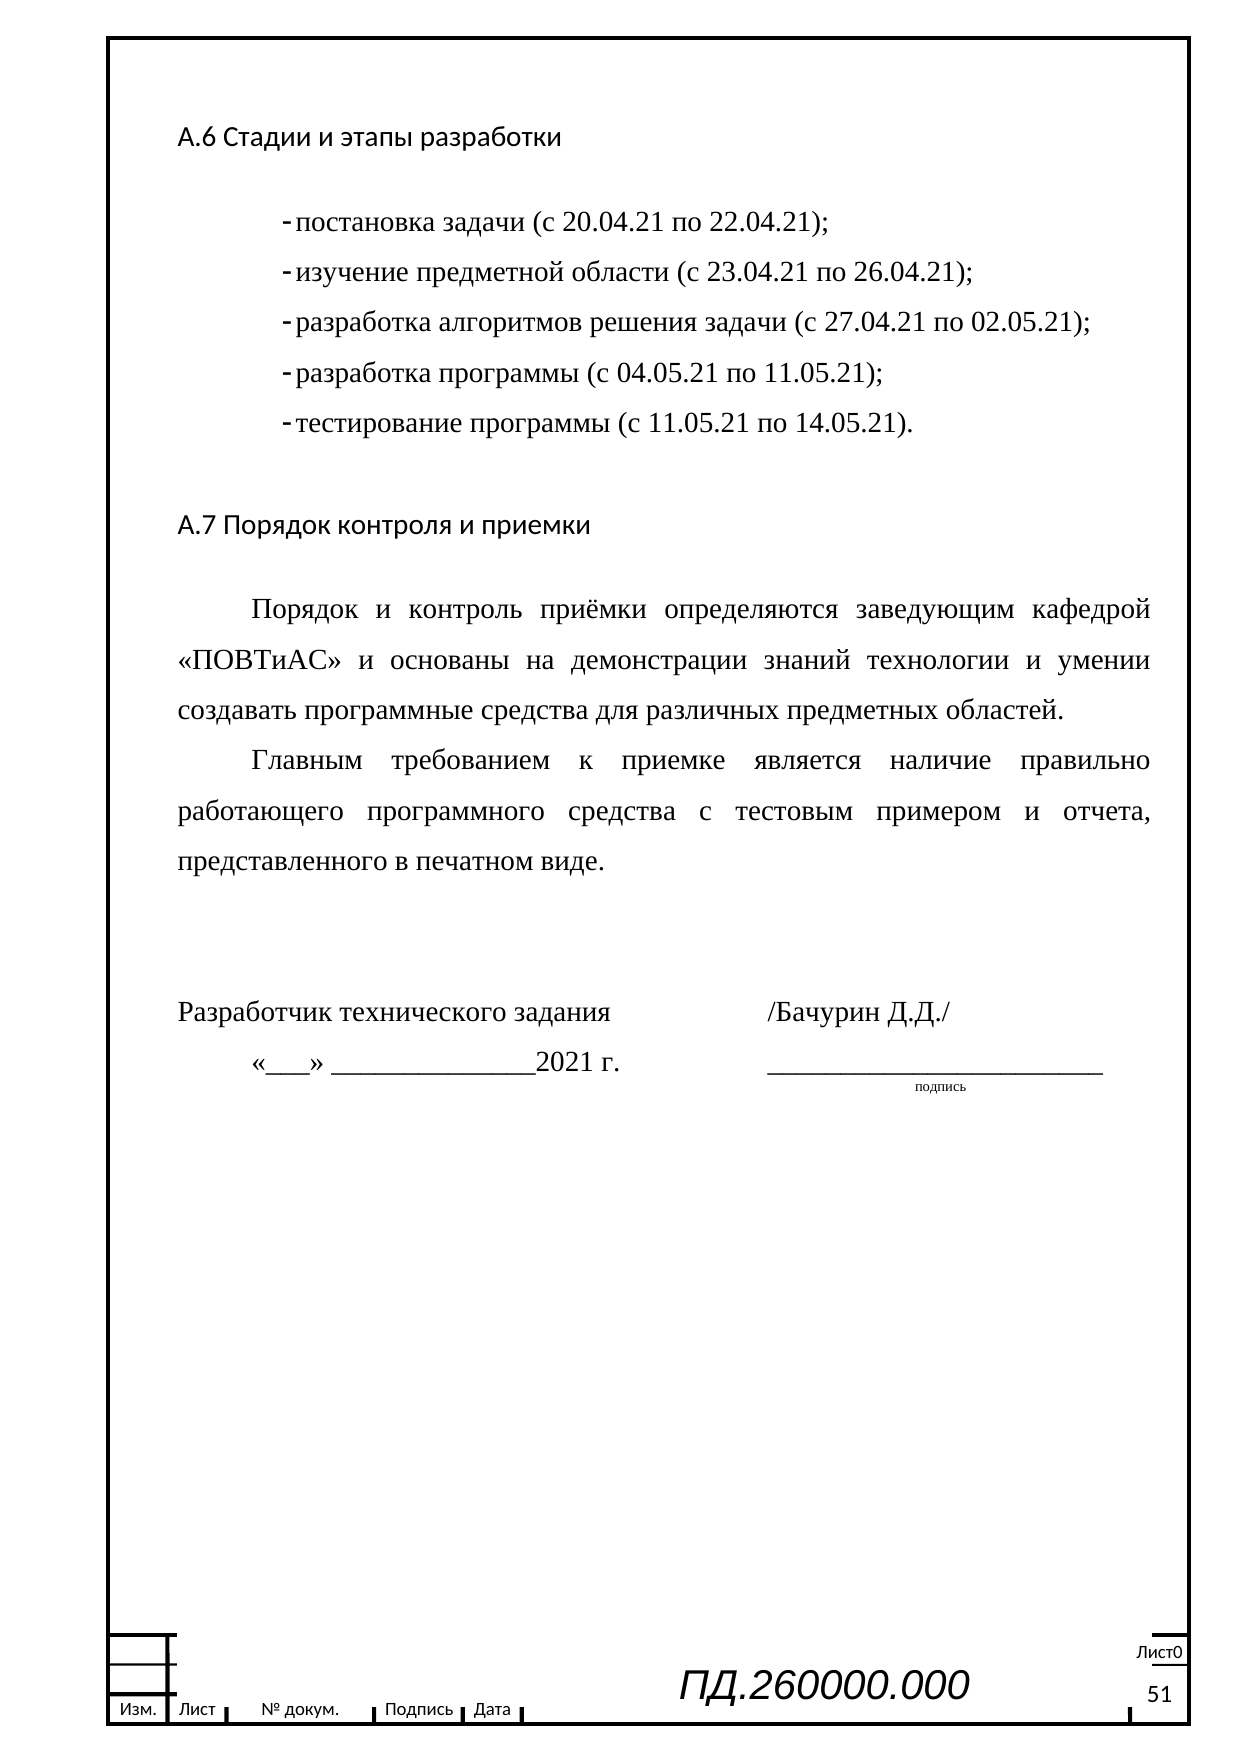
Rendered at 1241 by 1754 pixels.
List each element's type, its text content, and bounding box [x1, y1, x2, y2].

text Порядок и контроль приёмки определяются заведующим кафедрой «ПОВТиАС» и основаны на демонстрации знаний технологии и умении создавать программные средства для различных предметных областей. [177, 591, 1152, 726]
subtitle А.7 Порядок контроля и приемки [177, 506, 1152, 541]
subtitle А.6 Стадии и этапы разработки [177, 118, 1152, 154]
list разработка программы (с 04.05.21 по 11.05.21); [282, 355, 1152, 389]
list разработка алгоритмов решения задачи (с 27.04.21 по 02.05.21); [282, 304, 1152, 338]
text Главным требованием к приемке является наличие правильно работающего программного средства с тестовым примером и отчета, представленного в печатном виде. [177, 742, 1152, 877]
list тестирование программы (с 11.05.21 по 14.05.21). [282, 405, 1152, 439]
text подпись [177, 1078, 1152, 1094]
list постановка задачи (с 20.04.21 по 22.04.21); [282, 204, 1152, 237]
list изучение предметной области (с 23.04.21 по 26.04.21); [282, 254, 1152, 288]
text Разработчик технического задания /Бачурин Д.Д./ [177, 994, 1152, 1027]
text «___» ______________2021 г. _______________________ [177, 1044, 1152, 1078]
